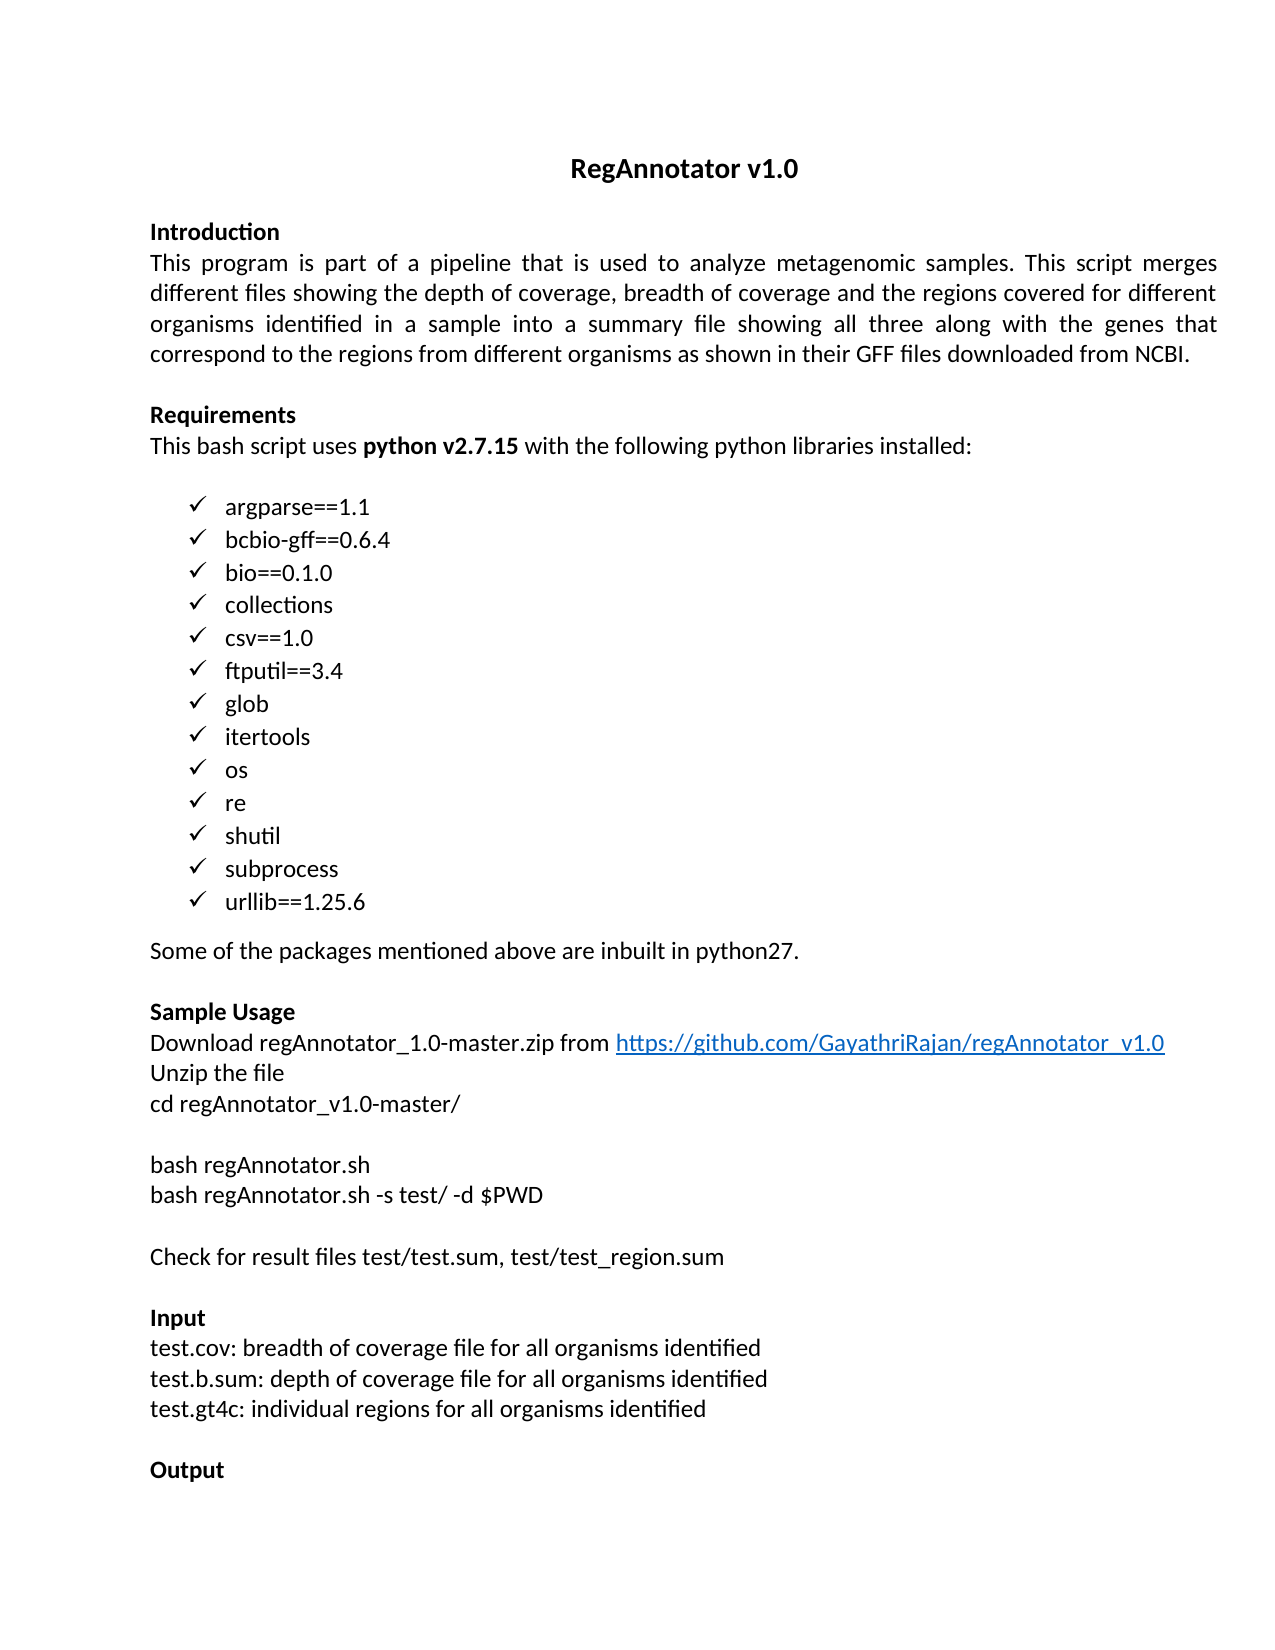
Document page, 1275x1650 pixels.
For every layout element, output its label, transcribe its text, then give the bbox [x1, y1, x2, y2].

text RegAnnotator v1.0 [150, 150, 1219, 186]
text Download regAnnotator_1.0-master.zip from https://github.com/GayathriRajan/regAnnotator_v1.0 [150, 1027, 1219, 1057]
list ftputil==3.4 [187, 655, 1219, 686]
text Output [150, 1454, 1219, 1485]
list glob [187, 688, 1219, 719]
text Introduction [150, 216, 1219, 247]
list bcbio-gff==0.6.4 [187, 524, 1219, 554]
text Unzip the file [150, 1057, 1219, 1088]
text cd regAnnotator_v1.0-master/ [150, 1088, 1219, 1118]
list csv==1.0 [187, 622, 1219, 653]
text Some of the packages mentioned above are inbuilt in python27. [150, 935, 1219, 966]
text test.b.sum: depth of coverage file for all organisms identified [150, 1363, 1219, 1393]
text This program is part of a pipeline that is used to analyze metagenomic samples. This script merges different files showing the depth of coverage, breadth of coverage and the regions covered for different organisms identified in a sample into a summary file showing all three along with the genes that correspond to the regions from different organisms as shown in their GFF files downloaded from NCBI. [150, 247, 1219, 369]
list bio==0.1.0 [187, 557, 1219, 587]
list argparse==1.1 [187, 491, 1219, 521]
text test.cov: breadth of coverage file for all organisms identified [150, 1332, 1219, 1363]
list os [187, 754, 1219, 785]
list shutil [187, 820, 1219, 851]
list urllib==1.25.6 [187, 886, 1219, 916]
list subprocess [187, 853, 1219, 883]
text bash regAnnotator.sh [150, 1149, 1219, 1179]
text Check for result files test/test.sum, test/test_region.sum [150, 1241, 1219, 1271]
list re [187, 787, 1219, 818]
text This bash script uses python v2.7.15 with the following python libraries installed: [150, 430, 1219, 460]
text test.gt4c: individual regions for all organisms identified [150, 1393, 1219, 1424]
list itertools [187, 721, 1219, 752]
text Sample Usage [150, 996, 1219, 1027]
text Requirements [150, 399, 1219, 430]
list collections [187, 589, 1219, 620]
text Input [150, 1302, 1219, 1332]
text bash regAnnotator.sh -s test/ -d $PWD [150, 1179, 1219, 1210]
